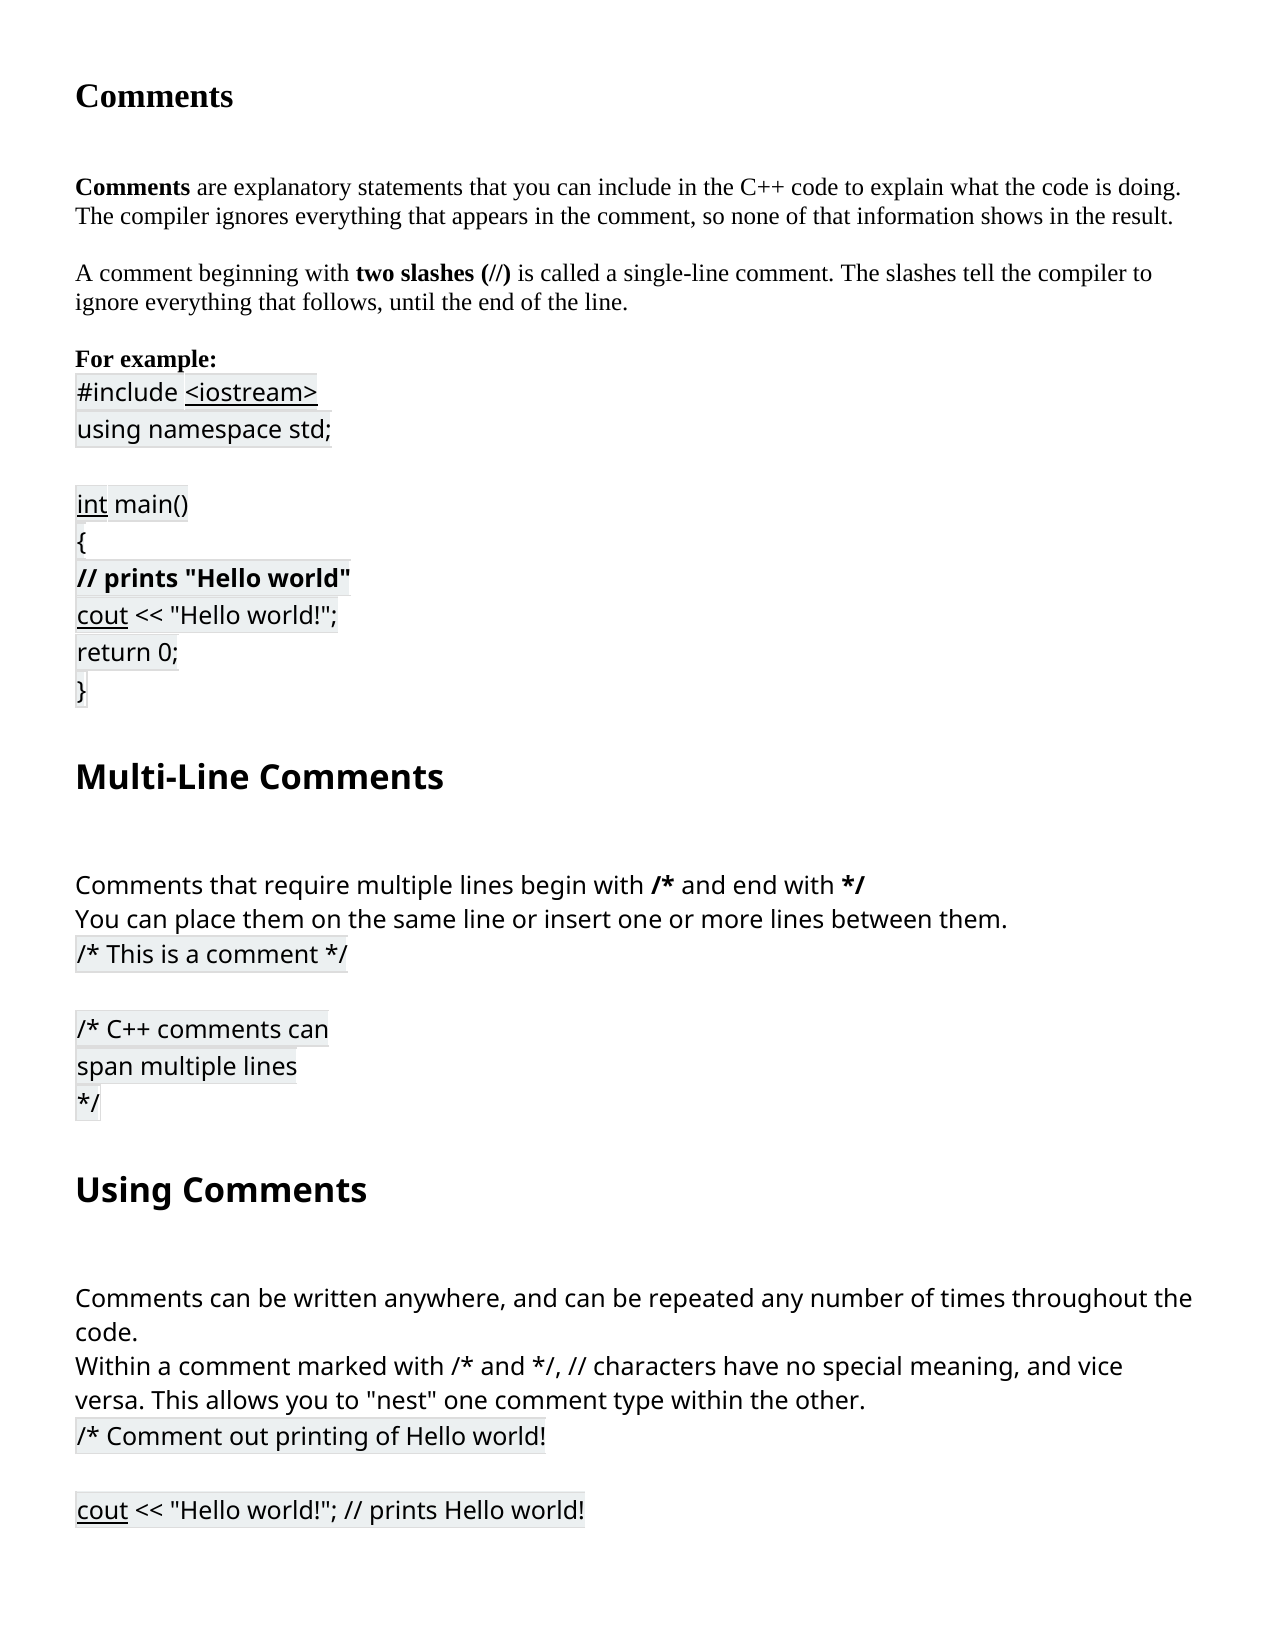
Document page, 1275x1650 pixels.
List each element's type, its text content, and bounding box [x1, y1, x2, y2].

text Comments that require multiple lines begin with /* and end with */ You can place them on the same line or insert one or more lines between them. [75, 799, 1200, 935]
text Comments are explanatory statements that you can include in the C++ code to explain what the code is doing. The compiler ignores everything that appears in the comment, so none of that information shows in the result. A comment beginning with two slashes (//) is called a single-line comment. The slashes tell the compiler to ignore everything that follows, until the end of the line. For example: [75, 114, 1200, 373]
text Comments [75, 75, 1200, 114]
text Using Comments [75, 1166, 1200, 1213]
text Comments can be written anywhere, and can be repeated any number of times throughout the code. Within a comment marked with /* and */, // characters have no special meaning, and vice versa. This allows you to "nest" one comment type within the other. [75, 1213, 1200, 1417]
text Multi-Line Comments [75, 752, 1200, 799]
text #include <iostream> using namespace std; int main() { // prints "Hello world" cout << "Hello world!"; return 0; } [75, 373, 1200, 708]
text /* This is a comment */ /* C++ comments can span multiple lines */ [75, 935, 1200, 1121]
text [75, 1417, 1200, 1528]
